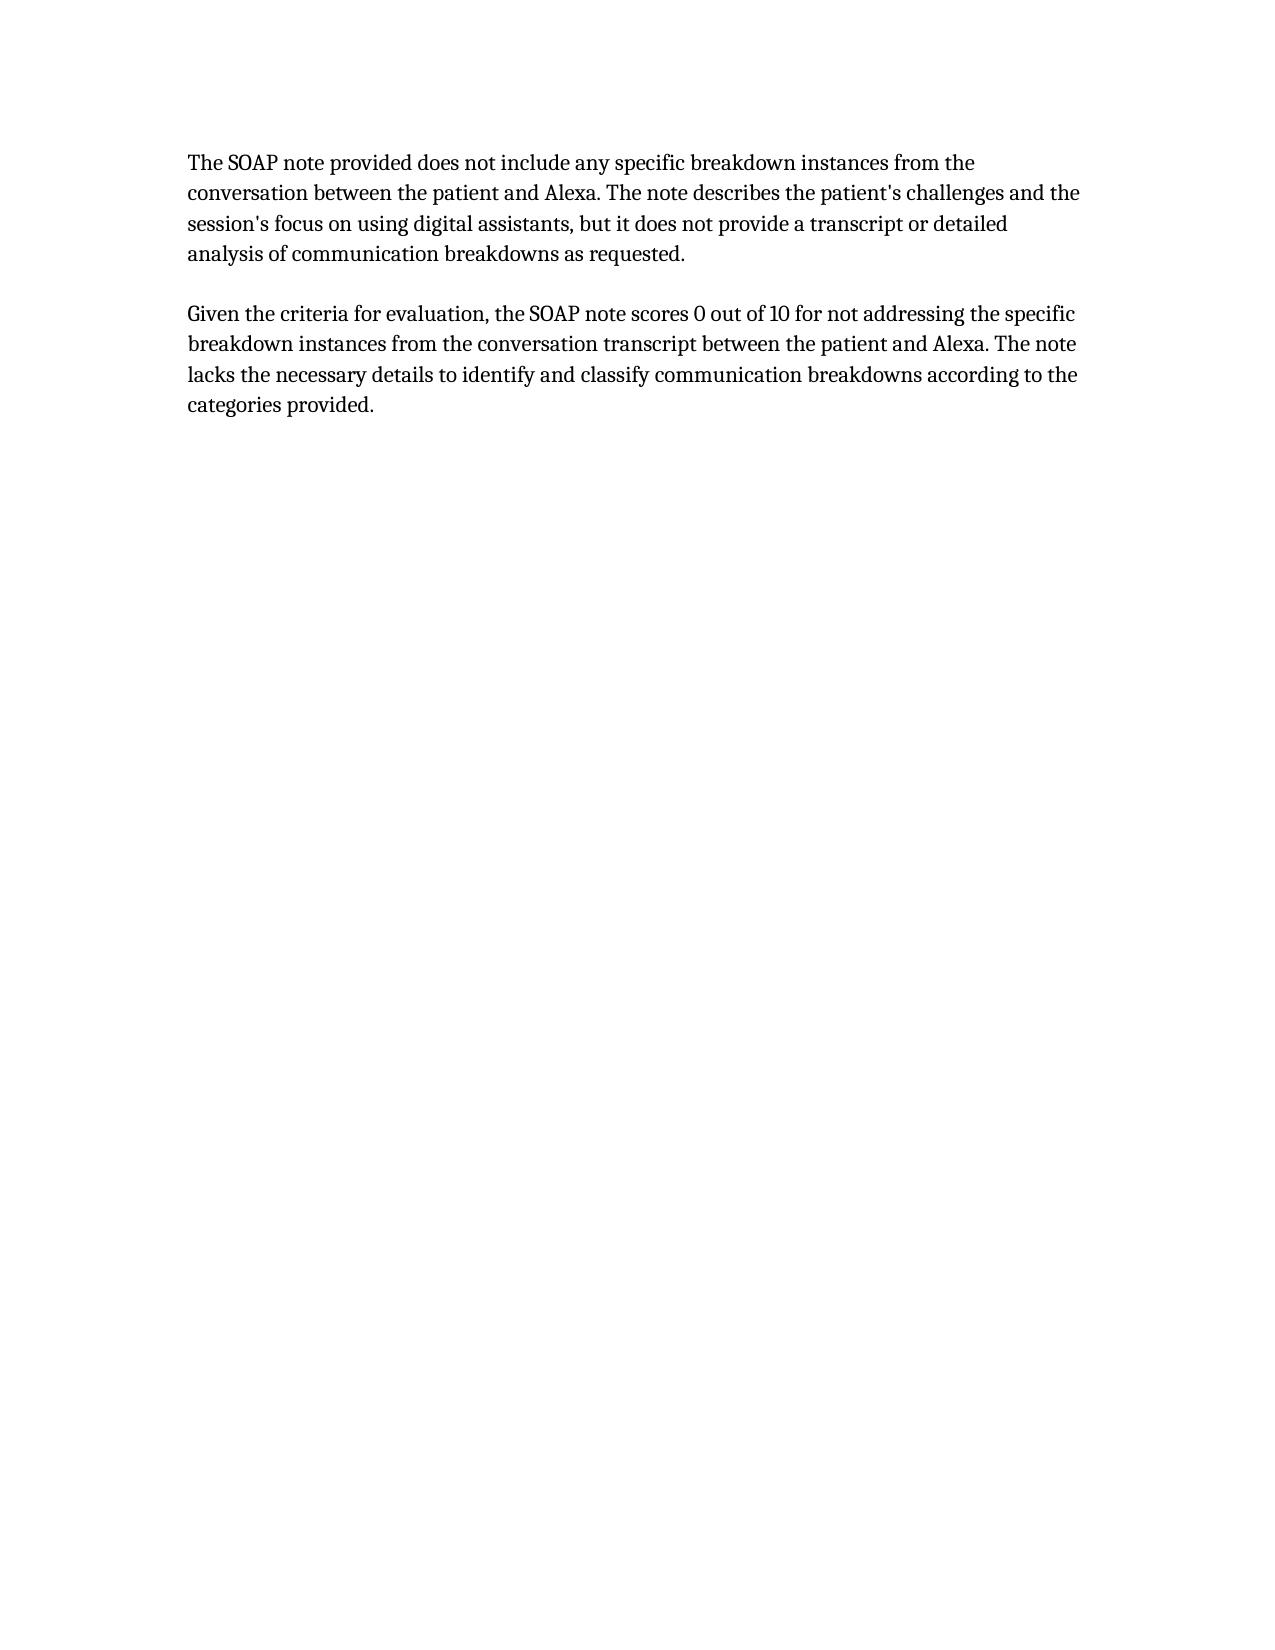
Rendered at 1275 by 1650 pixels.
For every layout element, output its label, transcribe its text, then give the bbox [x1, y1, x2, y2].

text The SOAP note provided does not include any specific breakdown instances from the conversation between the patient and Alexa. The note describes the patient's challenges and the session's focus on using digital assistants, but it does not provide a transcript or detailed analysis of communication breakdowns as requested. Given the criteria for evaluation, the SOAP note scores 0 out of 10 for not addressing the specific breakdown instances from the conversation transcript between the patient and Alexa. The note lacks the necessary details to identify and classify communication breakdowns according to the categories provided. [187, 150, 1087, 418]
